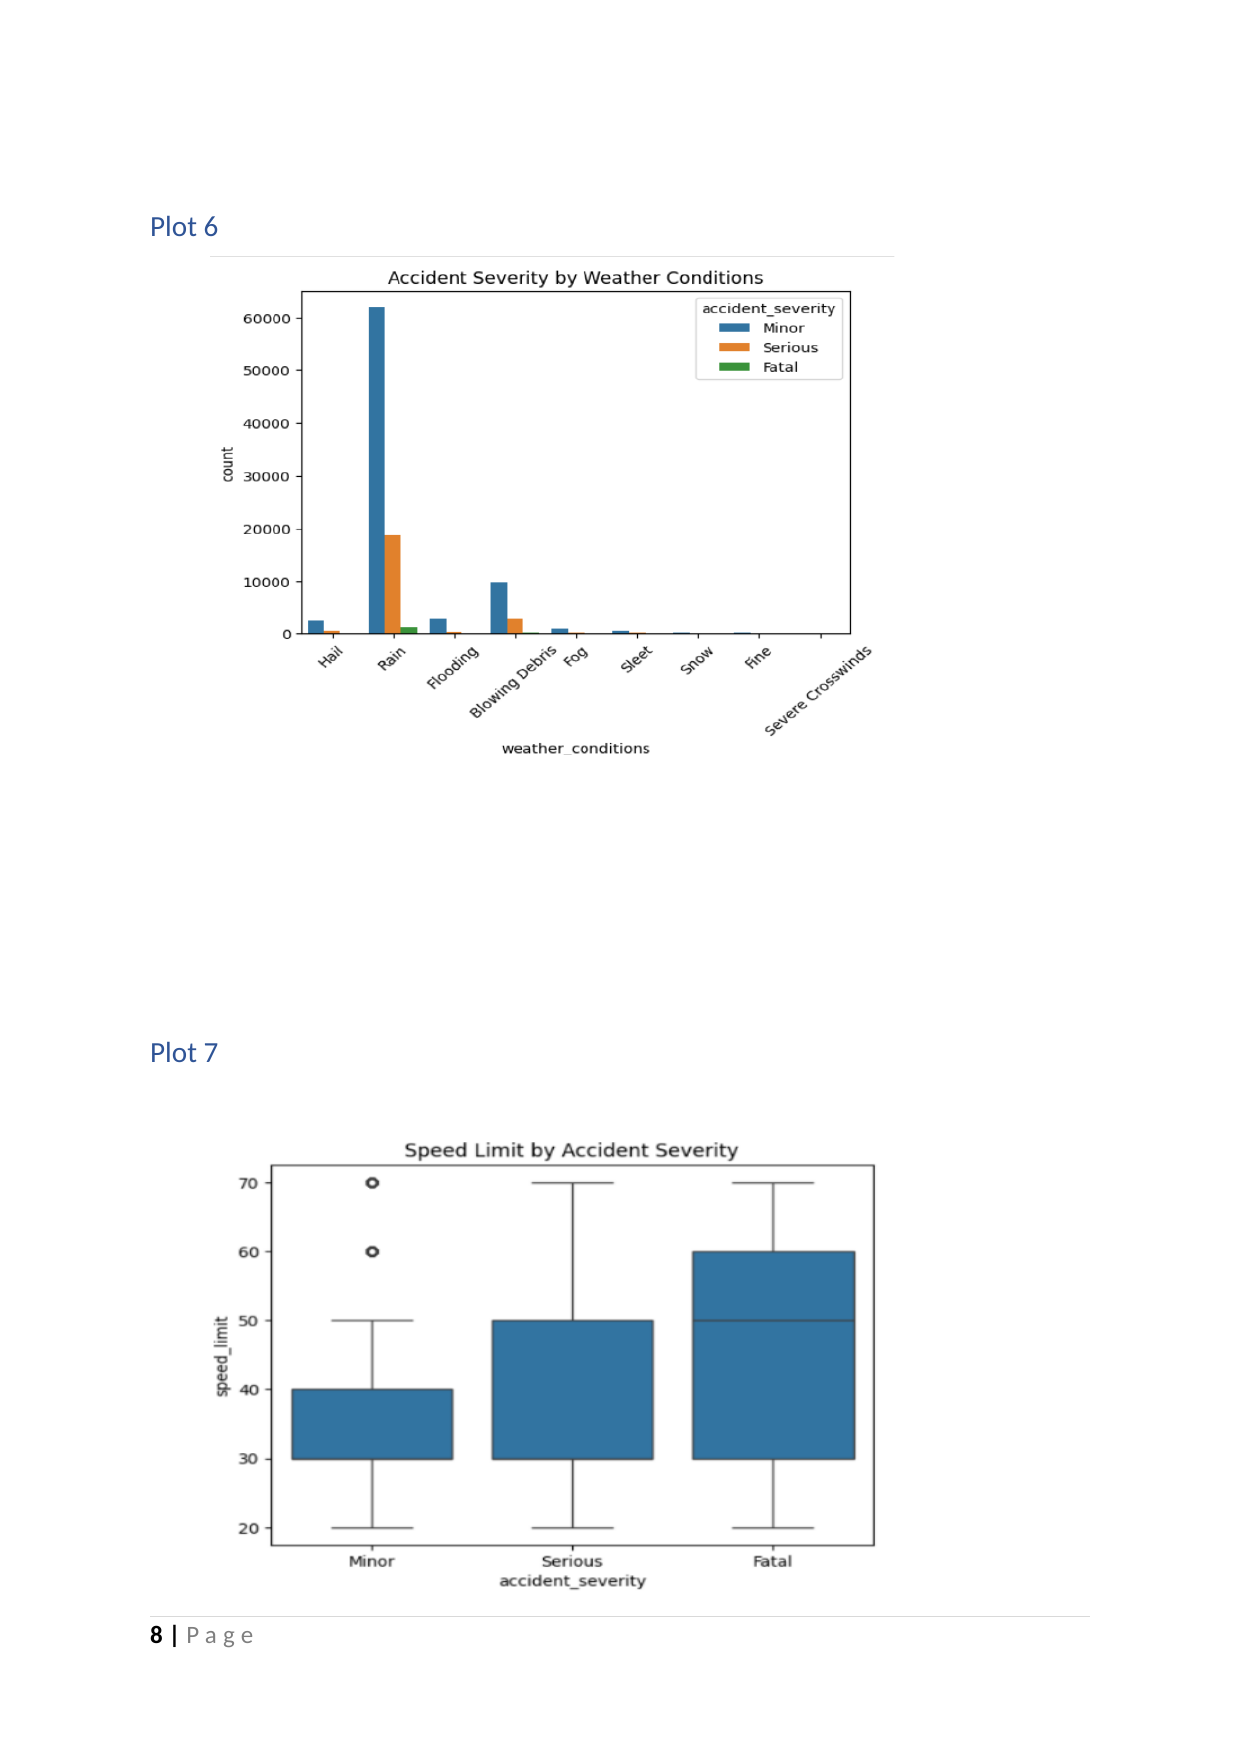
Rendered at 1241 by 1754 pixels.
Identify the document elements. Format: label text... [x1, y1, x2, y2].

picture [150, 1134, 957, 1594]
subtitle Plot 6 [150, 208, 1090, 243]
subtitle Plot 7 [150, 1034, 1090, 1069]
picture [150, 256, 895, 755]
